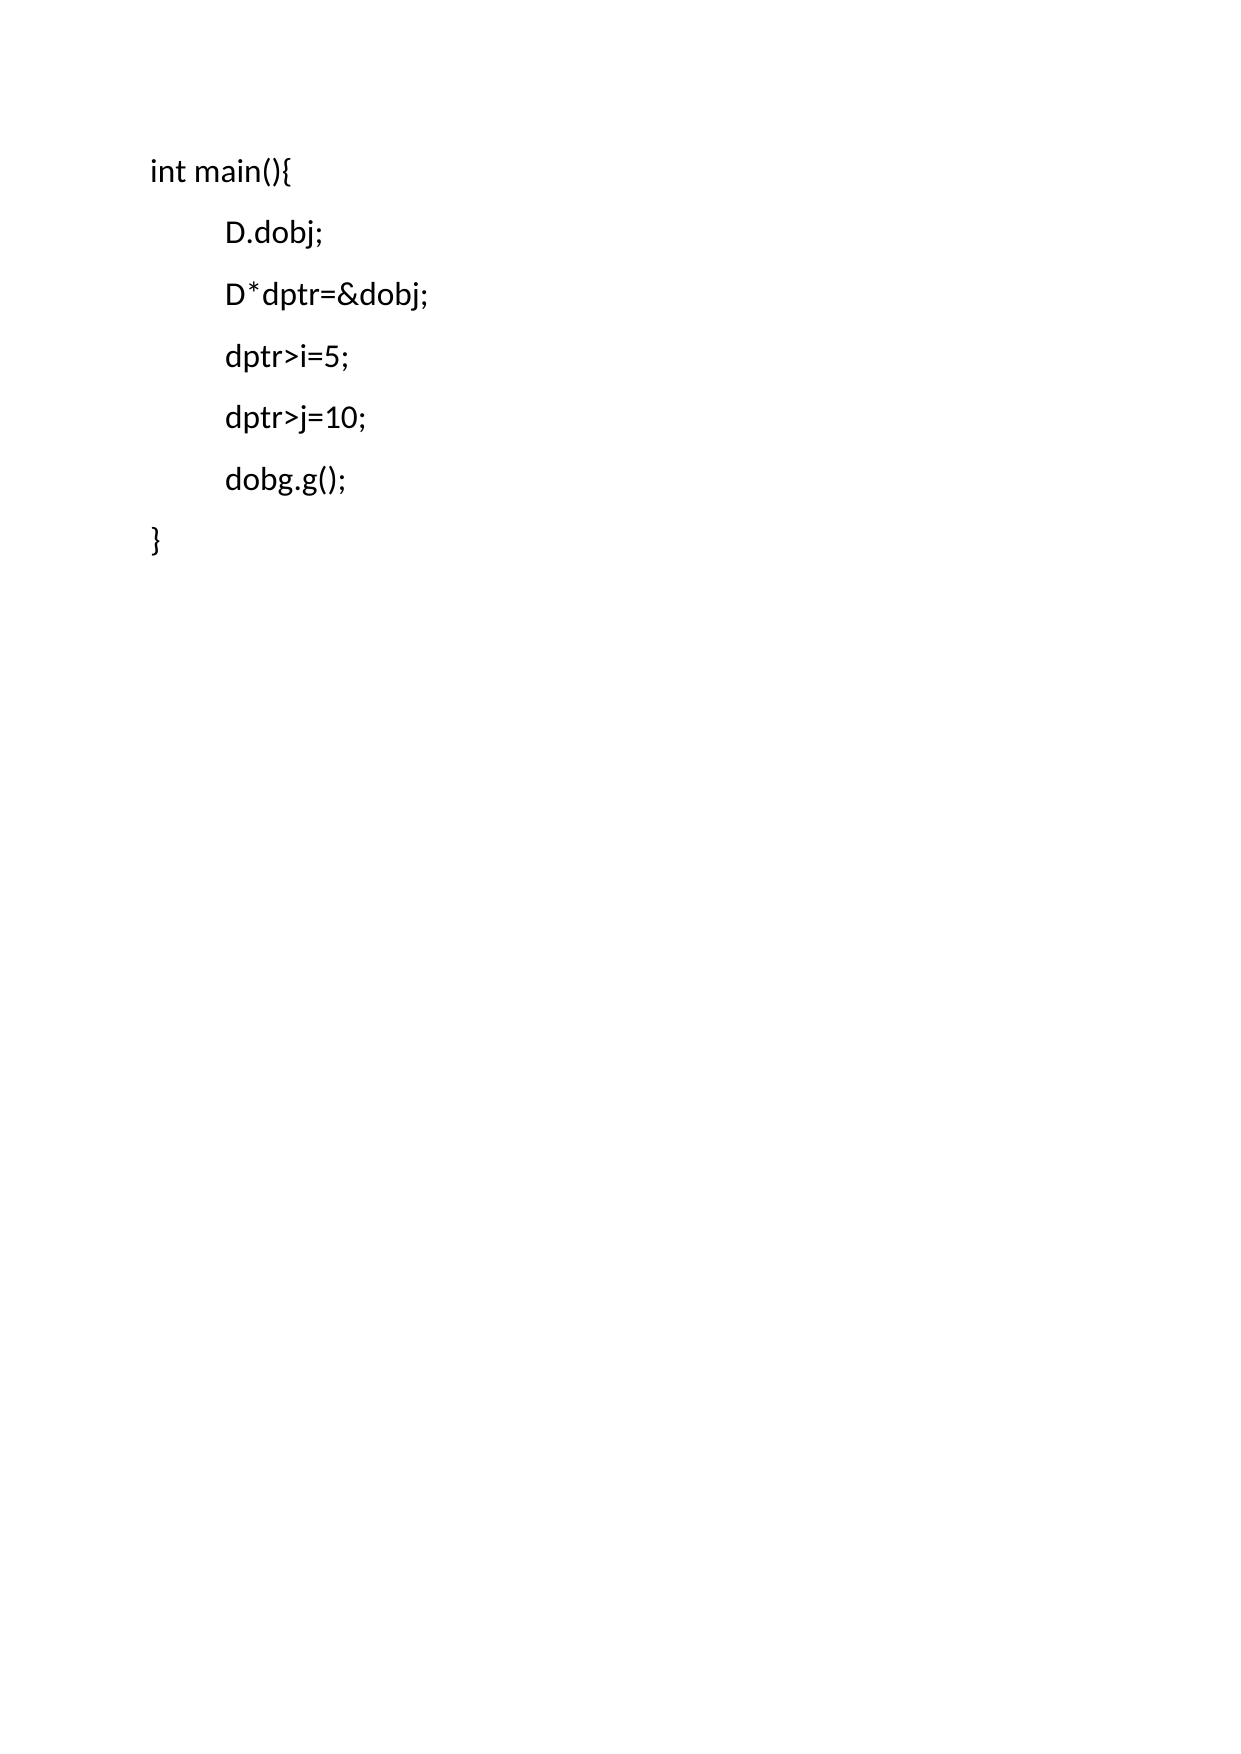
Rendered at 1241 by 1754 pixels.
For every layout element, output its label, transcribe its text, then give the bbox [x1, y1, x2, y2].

text dobg.g(); [150, 458, 1090, 498]
text int main(){ [150, 150, 1090, 191]
text D*dptr=&dobj; [150, 273, 1090, 314]
text dptr>i=5; [150, 335, 1090, 375]
text } [150, 519, 1090, 560]
text D.dobj; [150, 212, 1090, 252]
text dptr>j=10; [150, 396, 1090, 437]
